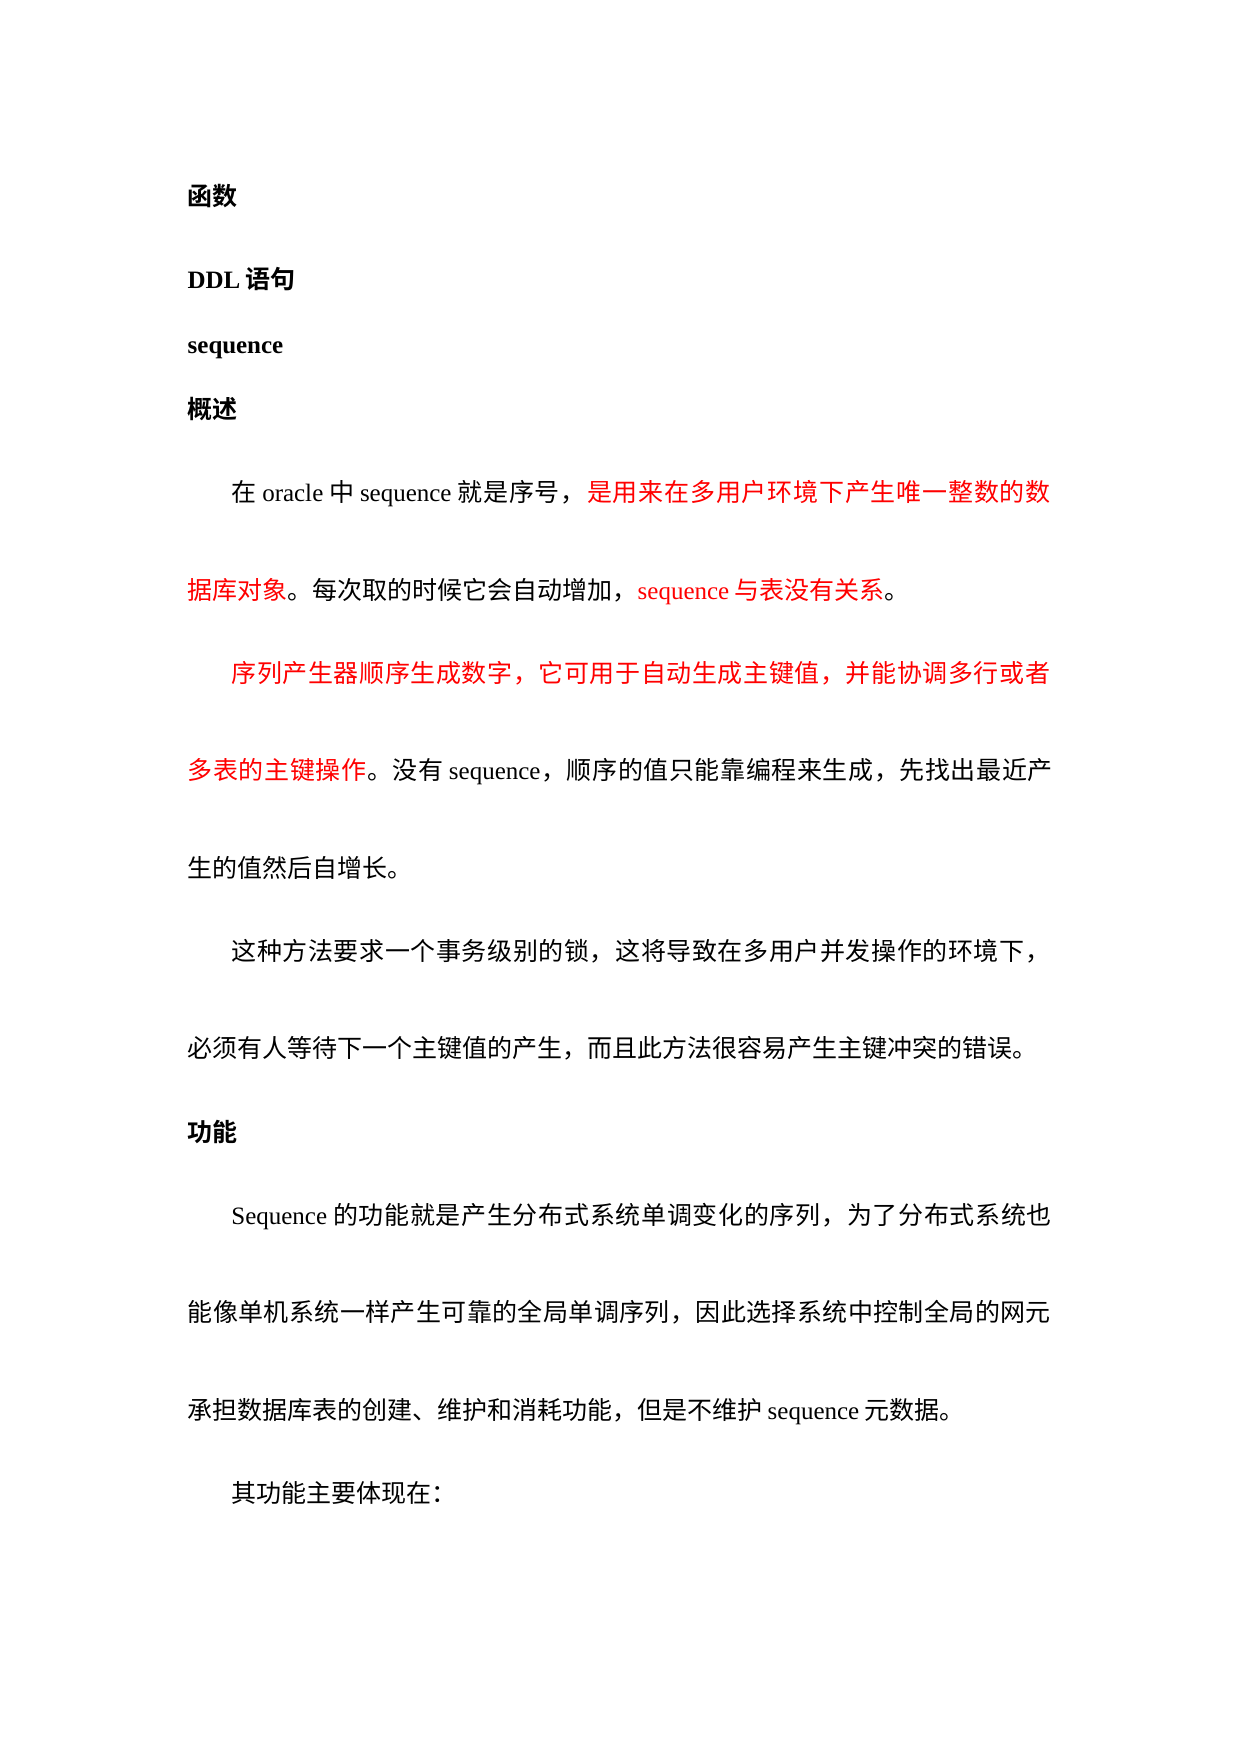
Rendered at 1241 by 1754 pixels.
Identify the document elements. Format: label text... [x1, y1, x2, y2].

text sequence [187, 328, 1053, 361]
text 概述 [187, 375, 1053, 440]
text 序列产生器顺序生成数字，它可用于自动生成主键值，并能协调多行或者多表的主键操作。没有sequence，顺序的值只能靠编程来生成，先找出最近产生的值然后自增长。 [187, 639, 1053, 899]
text 功能 [187, 1098, 1053, 1163]
text Sequence的功能就是产生分布式系统单调变化的序列，为了分布式系统也能像单机系统一样产生可靠的全局单调序列，因此选择系统中控制全局的网元承担数据库表的创建、维护和消耗功能，但是不维护sequence元数据。 [187, 1181, 1053, 1441]
subtitle 函数 [187, 162, 1053, 227]
text 这种方法要求一个事务级别的锁，这将导致在多用户并发操作的环境下，必须有人等待下一个主键值的产生，而且此方法很容易产生主键冲突的错误。 [187, 917, 1053, 1079]
text 在oracle中sequence就是序号，是用来在多用户环境下产生唯一整数的数据库对象。每次取的时候它会自动增加，sequence与表没有关系。 [187, 458, 1053, 621]
subtitle DDL语句 [187, 245, 1053, 310]
text 其功能主要体现在： [187, 1459, 1053, 1524]
